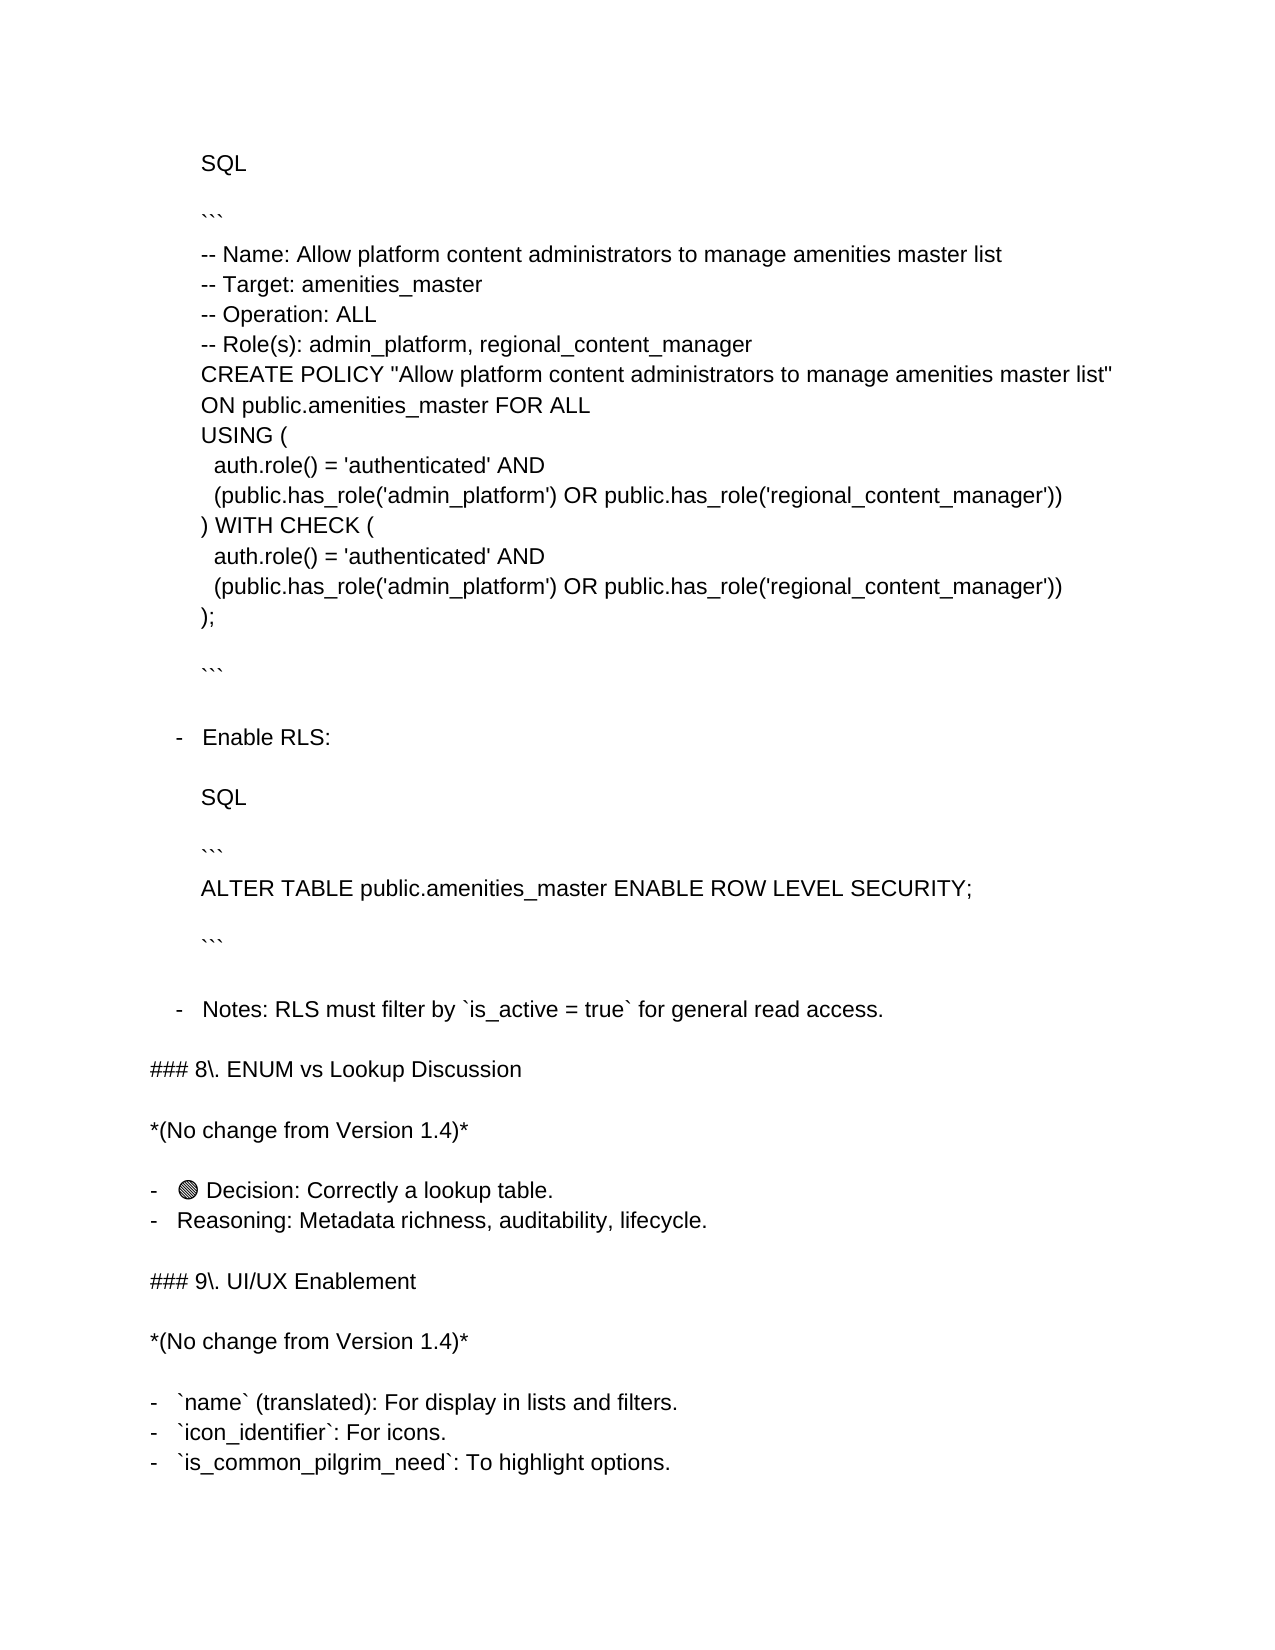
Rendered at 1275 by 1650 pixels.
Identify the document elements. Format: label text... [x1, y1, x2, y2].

text ``` [150, 935, 1125, 962]
text *(No change from Version 1.4)* [150, 1117, 1125, 1143]
text ### 9\. UI/UX Enablement [150, 1268, 1125, 1294]
text ``` [150, 210, 1125, 237]
text ); [150, 603, 1125, 629]
text (public.has_role('admin_platform') OR public.has_role('regional_content_manager')) [150, 482, 1125, 509]
text -- Operation: ALL [150, 301, 1125, 327]
text ALTER TABLE public.amenities_master ENABLE ROW LEVEL SECURITY; [150, 875, 1125, 901]
text *(No change from Version 1.4)* [150, 1328, 1125, 1354]
text -- Target: amenities_master [150, 271, 1125, 297]
text ON public.amenities_master FOR ALL [150, 392, 1125, 418]
text (public.has_role('admin_platform') OR public.has_role('regional_content_manager')) [150, 573, 1125, 599]
text ### 8\. ENUM vs Lookup Discussion [150, 1056, 1125, 1083]
text -- Role(s): admin_platform, regional_content_manager [150, 331, 1125, 358]
text - `icon_identifier`: For icons. [150, 1419, 1125, 1445]
text auth.role() = 'authenticated' AND [150, 452, 1125, 478]
text auth.role() = 'authenticated' AND [150, 543, 1125, 569]
text - `is_common_pilgrim_need`: To highlight options. [150, 1449, 1125, 1475]
text - 🟢 Decision: Correctly a lookup table. [150, 1177, 1125, 1203]
text ``` [150, 663, 1125, 690]
text - Notes: RLS must filter by `is_active = true` for general read access. [150, 996, 1125, 1022]
text CREATE POLICY "Allow platform content administrators to manage amenities master list" [150, 361, 1125, 388]
text ``` [150, 845, 1125, 871]
text -- Name: Allow platform content administrators to manage amenities master list [150, 241, 1125, 267]
text SQL [150, 784, 1125, 811]
text - Reasoning: Metadata richness, auditability, lifecycle. [150, 1207, 1125, 1234]
text - Enable RLS: [150, 724, 1125, 750]
text - `name` (translated): For display in lists and filters. [150, 1388, 1125, 1415]
text SQL [150, 150, 1125, 176]
text ) WITH CHECK ( [150, 512, 1125, 539]
text USING ( [150, 422, 1125, 448]
